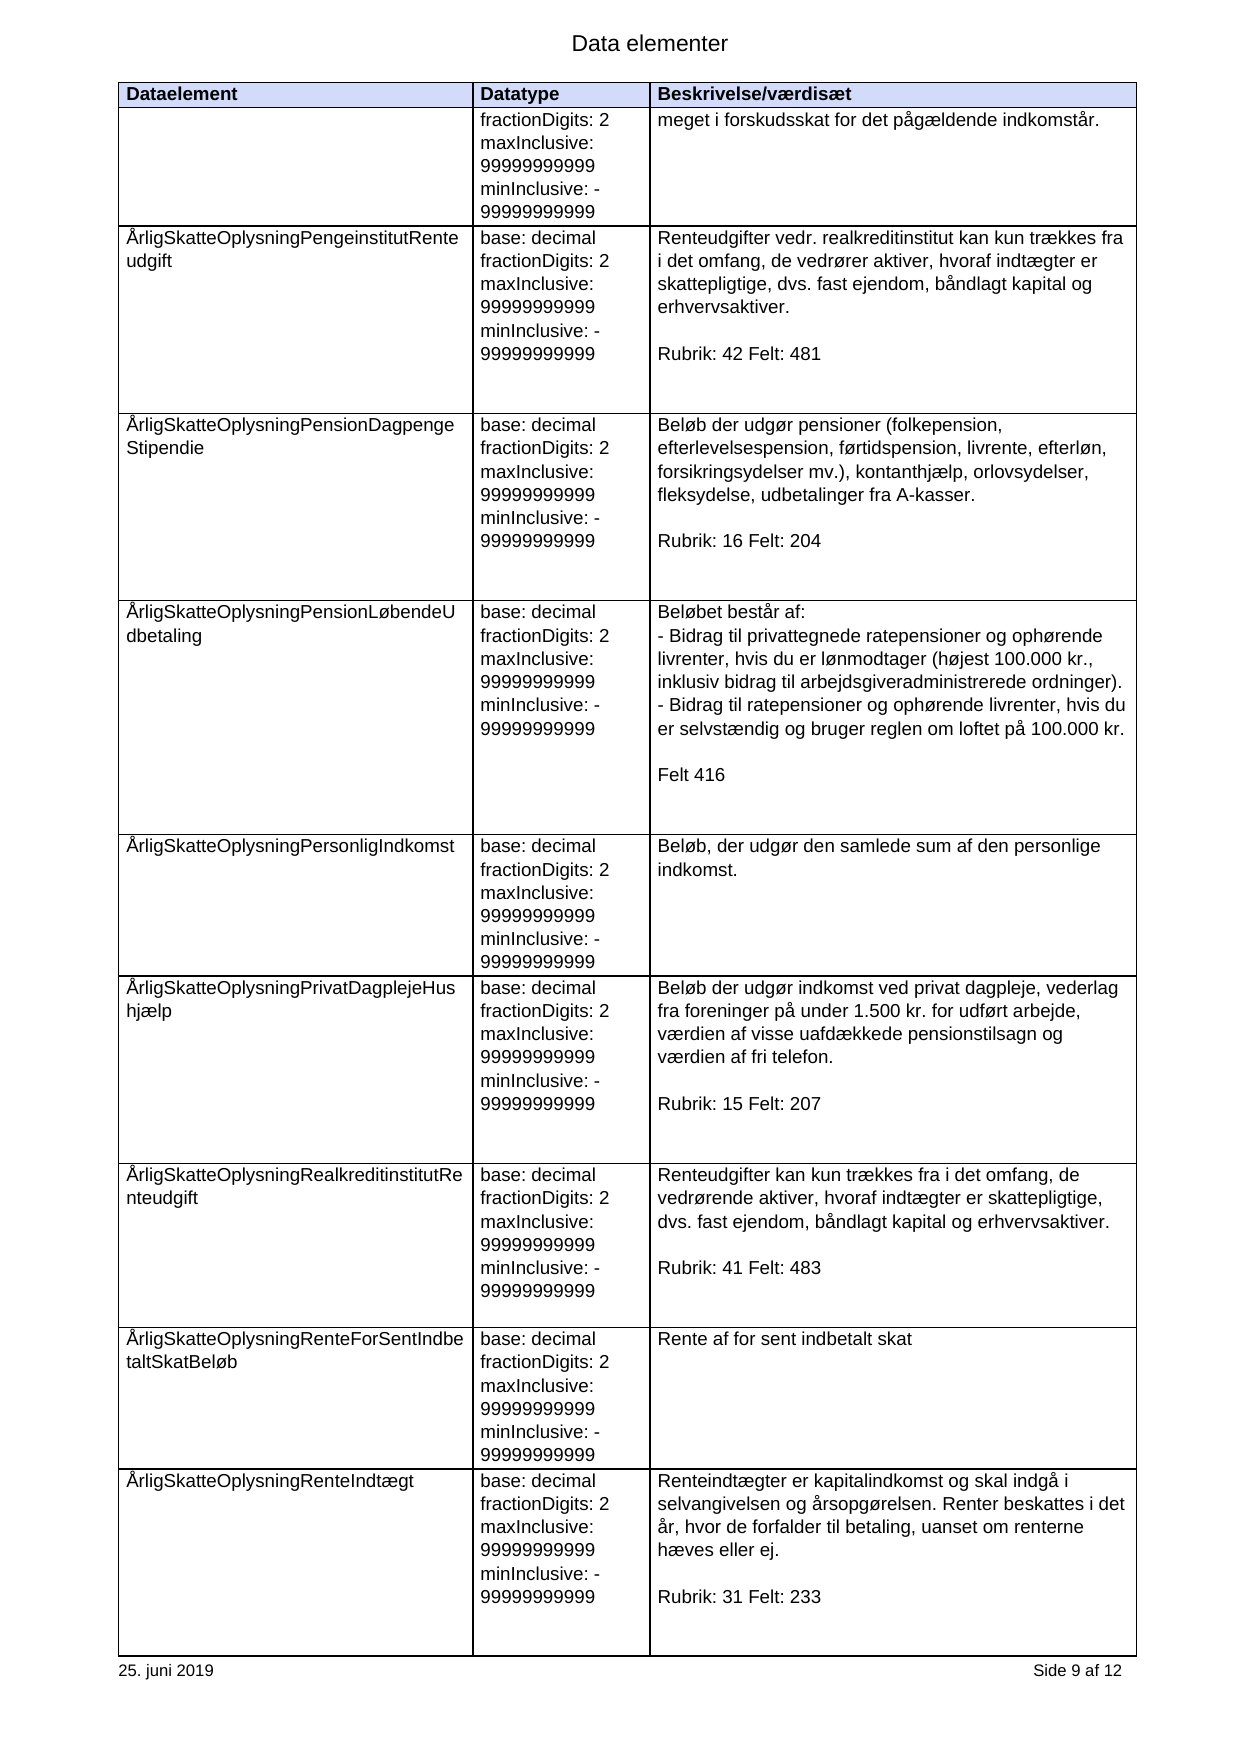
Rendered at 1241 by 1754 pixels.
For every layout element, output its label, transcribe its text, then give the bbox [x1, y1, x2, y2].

table_cell ÅrligSkatteOplysningPrivatDagplejeHushjælp [119, 977, 472, 1162]
table_cell base: decimal fractionDigits: 2 maxInclusive: 99999999999 minInclusive: -99999999999 [474, 601, 649, 834]
table_cell Beløbet består af: - Bidrag til privattegnede ratepensioner og ophørende livrenter, hvis du er lønmodtager (højest 100.000 kr., inklusiv bidrag til arbejdsgiveradministrerede ordninger). - Bidrag til ratepensioner og ophørende livrenter, hvis du er selvstændig og bruger reglen om loftet på 100.000 kr. Felt 416 [651, 601, 1136, 834]
table_cell base: decimal fractionDigits: 2 maxInclusive: 99999999999 minInclusive: -99999999999 [474, 835, 649, 975]
table_cell Rente af for sent indbetalt skat [651, 1328, 1136, 1468]
table_cell Beløb, der udgør den samlede sum af den personlige indkomst. [651, 835, 1136, 975]
table_cell base: decimal fractionDigits: 2 maxInclusive: 99999999999 minInclusive: -99999999999 [474, 414, 649, 600]
table_header Dataelement [119, 83, 472, 107]
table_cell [651, 108, 1136, 225]
table_cell ÅrligSkatteOplysningPengeinstitutRenteudgift [119, 227, 472, 412]
table_cell Beløb der udgør indkomst ved privat dagpleje, vederlag fra foreninger på under 1.500 kr. for udført arbejde, værdien af visse uafdækkede pensionstilsagn og værdien af fri telefon. Rubrik: 15 Felt: 207 [651, 977, 1136, 1162]
table_cell Renteudgifter vedr. realkreditinstitut kan kun trækkes fra i det omfang, de vedrører aktiver, hvoraf indtægter er skattepligtige, dvs. fast ejendom, båndlagt kapital og erhvervsaktiver. Rubrik: 42 Felt: 481 [651, 227, 1136, 412]
table_cell ÅrligSkatteOplysningRealkreditinstitutRenteudgift [119, 1164, 472, 1327]
table_cell base: decimal fractionDigits: 2 maxInclusive: 99999999999 minInclusive: -99999999999 [474, 1328, 649, 1468]
table_cell ÅrligSkatteOplysningPersonligIndkomst [119, 835, 472, 975]
table_header Beskrivelse/værdisæt [651, 83, 1136, 107]
table_cell ÅrligSkatteOplysningRenteForSentIndbetaltSkatBeløb [119, 1328, 472, 1468]
table_header Datatype [474, 83, 649, 107]
table_cell base: decimal fractionDigits: 2 maxInclusive: 99999999999 minInclusive: -99999999999 [474, 227, 649, 412]
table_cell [119, 108, 472, 225]
table_cell Renteudgifter kan kun trækkes fra i det omfang, de vedrørende aktiver, hvoraf indtægter er skattepligtige, dvs. fast ejendom, båndlagt kapital og erhvervsaktiver. Rubrik: 41 Felt: 483 [651, 1164, 1136, 1327]
table_cell base: decimal fractionDigits: 2 maxInclusive: 99999999999 minInclusive: -99999999999 [474, 977, 649, 1162]
table_cell Renteindtægter er kapitalindkomst og skal indgå i selvangivelsen og årsopgørelsen. Renter beskattes i det år, hvor de forfalder til betaling, uanset om renterne hæves eller ej. Rubrik: 31 Felt: 233 [651, 1470, 1136, 1655]
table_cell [474, 108, 649, 225]
table_cell ÅrligSkatteOplysningPensionDagpengeStipendie [119, 414, 472, 600]
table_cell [474, 1470, 649, 1655]
table_cell base: decimal fractionDigits: 2 maxInclusive: 99999999999 minInclusive: -99999999999 [474, 1164, 649, 1327]
table_cell ÅrligSkatteOplysningPensionLøbendeUdbetaling [119, 601, 472, 834]
table_cell ÅrligSkatteOplysningRenteIndtægt [119, 1470, 472, 1655]
table_cell Beløb der udgør pensioner (folkepension, efterlevelsespension, førtidspension, livrente, efterløn, forsikringsydelser mv.), kontanthjælp, orlovsydelser, fleksydelse, udbetalinger fra A-kasser. Rubrik: 16 Felt: 204 [651, 414, 1136, 600]
